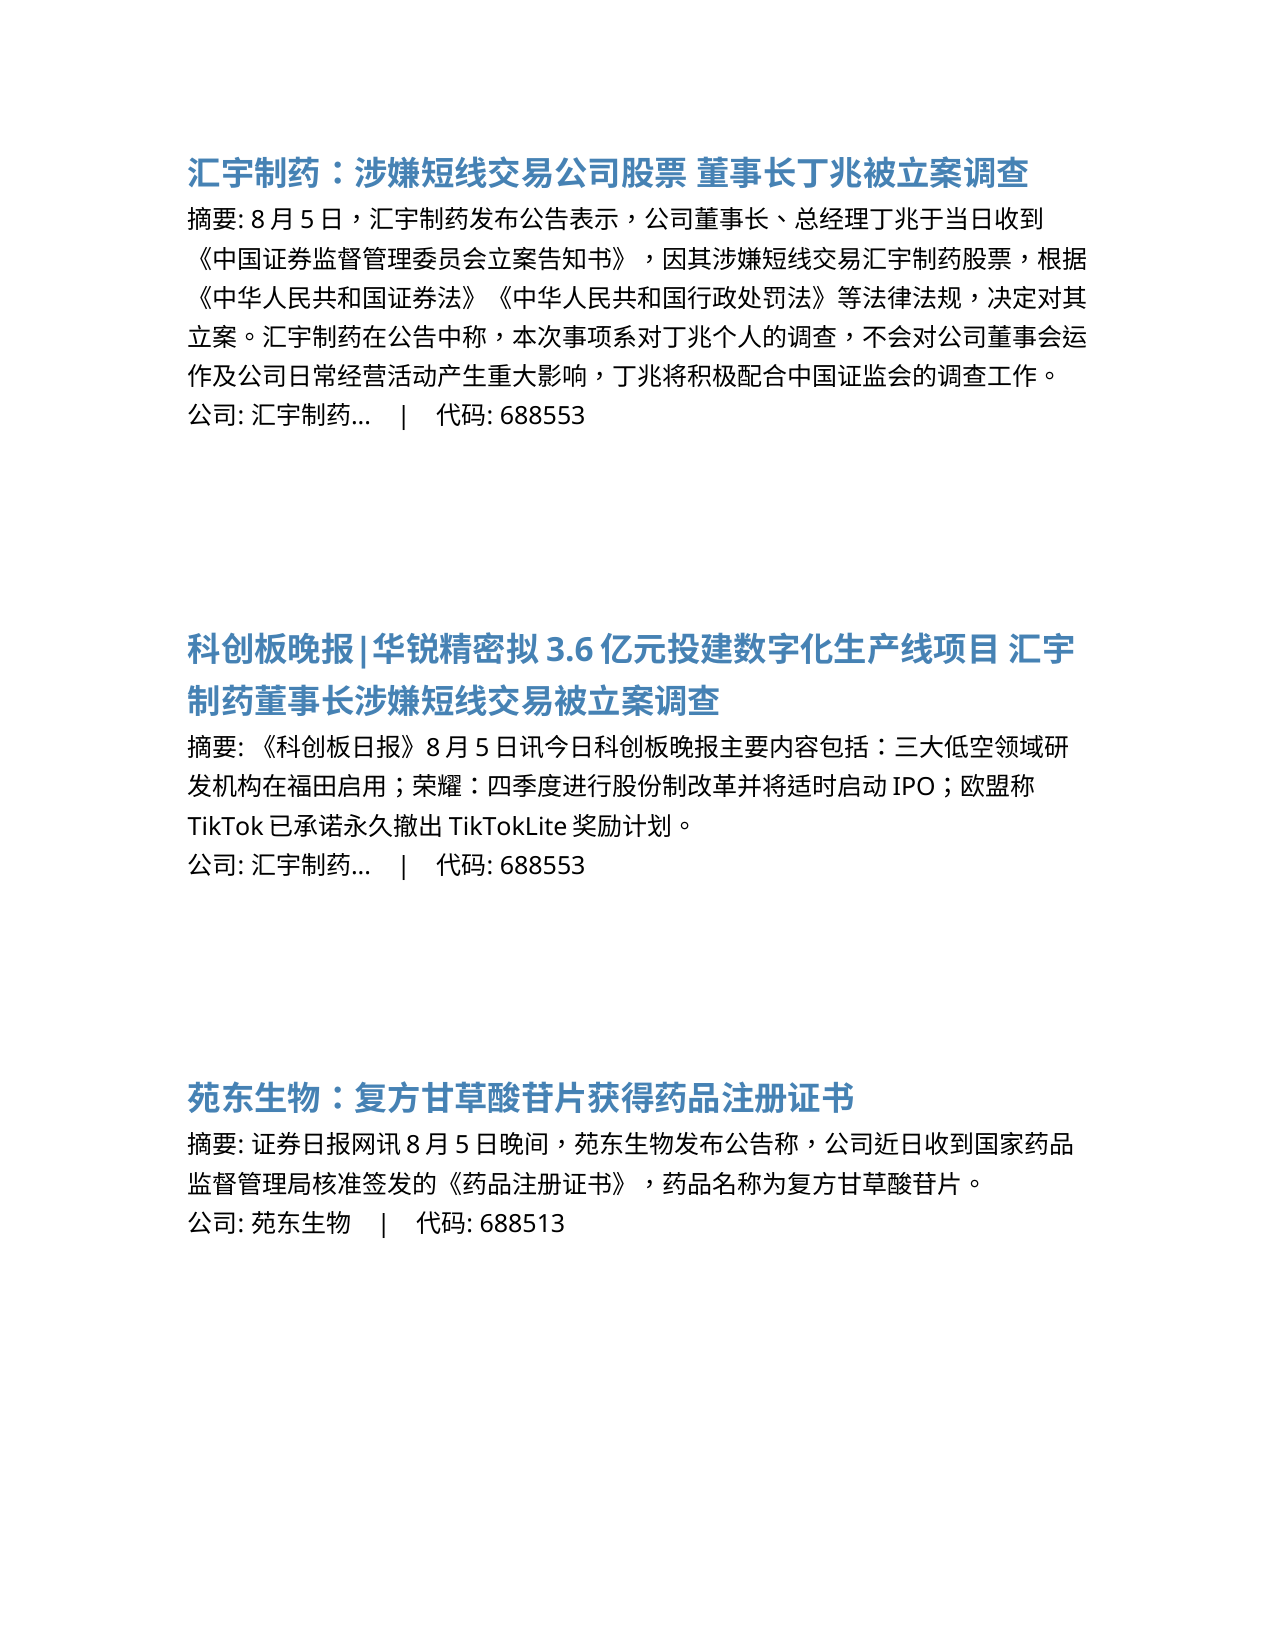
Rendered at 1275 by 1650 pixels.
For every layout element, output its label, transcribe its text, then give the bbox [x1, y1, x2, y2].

text 摘要: 8月5日，汇宇制药发布公告表示，公司董事长、总经理丁兆于当日收到《中国证券监督管理委员会立案告知书》，因其涉嫌短线交易汇宇制药股票，根据《中华人民共和国证券法》《中华人民共和国行政处罚法》等法律法规，决定对其立案。汇宇制药在公告中称，本次事项系对丁兆个人的调查，不会对公司董事会运作及公司日常经营活动产生重大影响，丁兆将积极配合中国证监会的调查工作。 公司: 汇宇制药... | 代码: 688553 [187, 202, 1087, 471]
text 摘要: 证券日报网讯8月5日晚间，苑东生物发布公告称，公司近日收到国家药品监督管理局核准签发的《药品注册证书》，药品名称为复方甘草酸苷片。 公司: 苑东生物 | 代码: 688513 [187, 1127, 1087, 1279]
subtitle 科创板晚报|华锐精密拟3.6亿元投建数字化生产线项目 汇宇制药董事长涉嫌短线交易被立案调查 [187, 626, 1087, 723]
subtitle 汇宇制药：涉嫌短线交易公司股票 董事长丁兆被立案调查 [187, 150, 1087, 195]
text 摘要: 《科创板日报》8月5日讯今日科创板晚报主要内容包括：三大低空领域研发机构在福田启用；荣耀：四季度进行股份制改革并将适时启动IPO；欧盟称TikTok已承诺永久撤出TikTokLite奖励计划。 公司: 汇宇制药... | 代码: 688553 [187, 730, 1087, 921]
subtitle 苑东生物：复方甘草酸苷片获得药品注册证书 [187, 1075, 1087, 1120]
